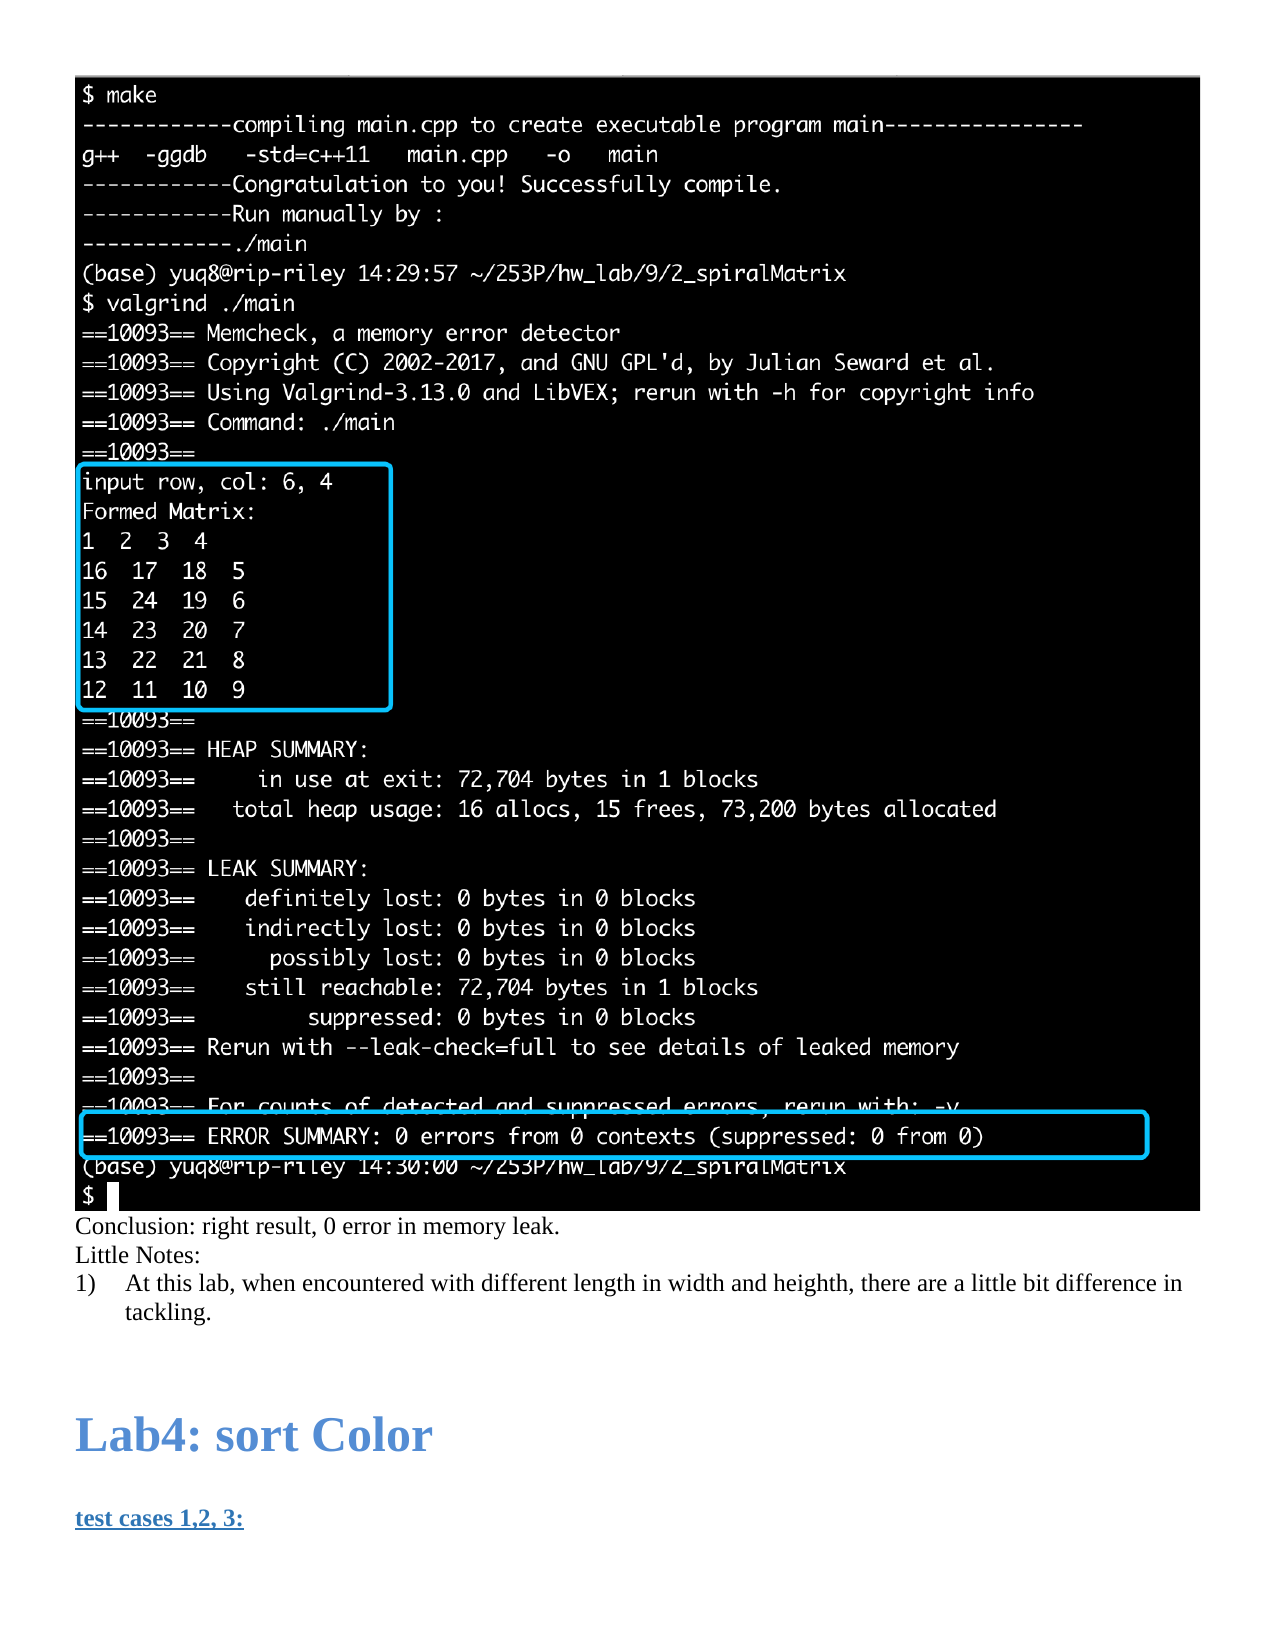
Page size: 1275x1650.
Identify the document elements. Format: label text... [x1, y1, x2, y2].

list At this lab, when encountered with different length in width and heighth, there are a little bit difference in tackling. [75, 1268, 1200, 1326]
text test cases 1,2, 3: [75, 1503, 1200, 1532]
picture [75, 75, 1200, 1211]
text Conclusion: right result, 0 error in memory leak. [75, 1211, 1200, 1240]
text Little Notes: [75, 1240, 1200, 1268]
subtitle Lab4: sort Color [75, 1405, 1200, 1462]
picture [82, 468, 387, 706]
